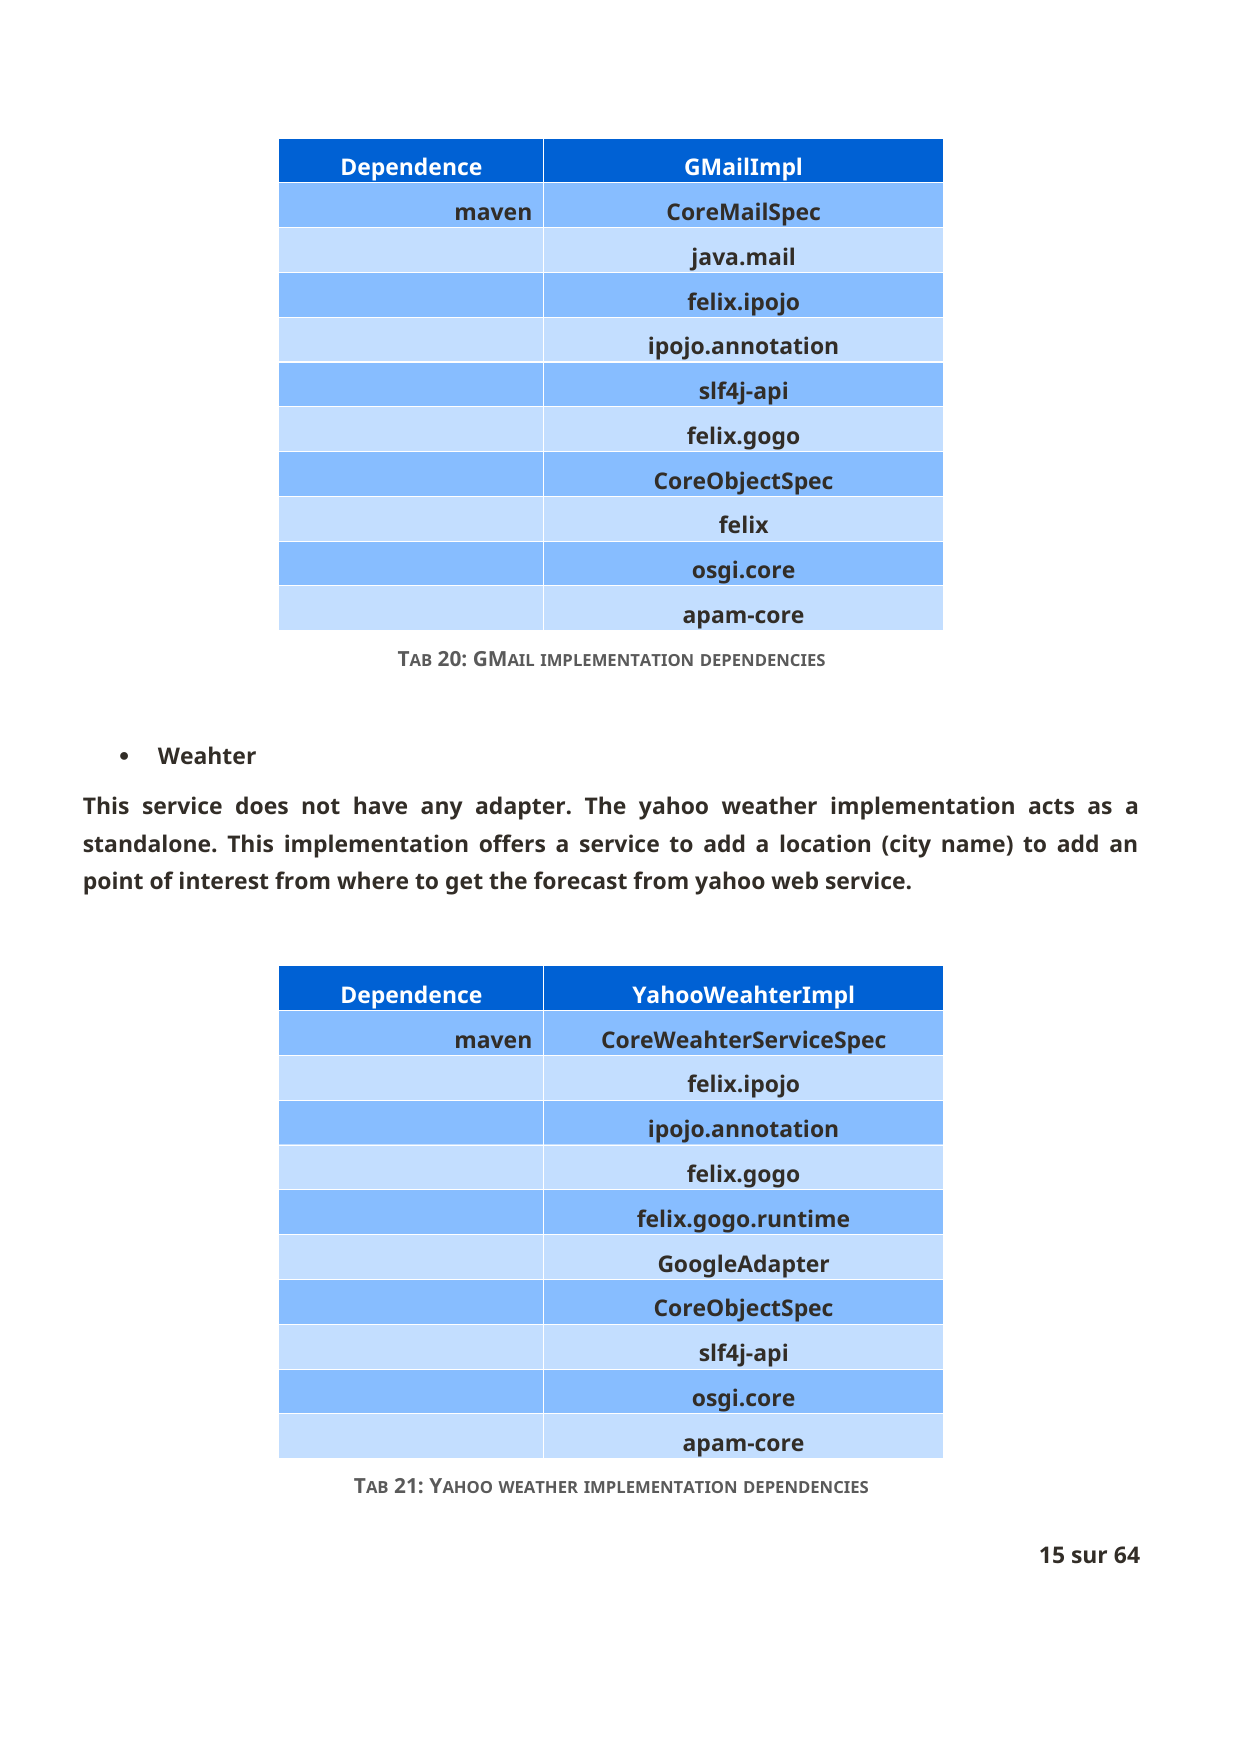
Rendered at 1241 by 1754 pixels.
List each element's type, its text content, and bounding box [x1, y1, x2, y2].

table_cell felix.gogo.runtime [544, 1190, 943, 1234]
table_cell CoreObjectSpec [544, 1280, 943, 1324]
table_cell maven [279, 183, 543, 227]
table_cell apam-core [544, 586, 943, 630]
table_cell slf4j-api [544, 1325, 943, 1368]
table_cell java.mail [544, 228, 943, 272]
table_cell [279, 1146, 543, 1189]
table_cell CoreObjectSpec [544, 452, 943, 496]
table_cell [279, 1325, 543, 1368]
list Weahter [120, 740, 1140, 772]
table_cell osgi.core [544, 542, 943, 585]
table_cell felix.gogo [544, 1146, 943, 1189]
text Tab 20: GMail implementation dependencies [83, 644, 1140, 672]
table_cell osgi.core [544, 1370, 943, 1413]
table_cell apam-core [544, 1414, 943, 1458]
table_cell [279, 586, 543, 630]
text Tab 21: Yahoo weather implementation dependencies [83, 1472, 1140, 1500]
text This service does not have any adapter. The yahoo weather implementation acts as a standalone. This implementation offers a service to add a location (city name) to add an point of interest from where to get the forecast from yahoo web service. [83, 790, 1140, 897]
table_cell [279, 318, 543, 361]
table_cell felix.gogo [544, 407, 943, 451]
table_cell [279, 497, 543, 541]
table_cell maven [279, 1011, 543, 1055]
table_cell [279, 273, 543, 317]
table_cell GoogleAdapter [544, 1235, 943, 1279]
table_cell [279, 1190, 543, 1234]
table_cell [279, 228, 543, 272]
table_cell felix.ipojo [544, 273, 943, 317]
table_cell slf4j-api [544, 363, 943, 406]
table_cell ipojo.annotation [544, 318, 943, 361]
table_cell [279, 1280, 543, 1324]
table_cell felix [544, 497, 943, 541]
table_header YahooWeahterImpl [544, 966, 943, 1010]
table_cell [279, 1056, 543, 1100]
table_header Dependence [279, 139, 543, 182]
table_cell [279, 1414, 543, 1458]
table_cell CoreMailSpec [544, 183, 943, 227]
table_cell felix.ipojo [544, 1056, 943, 1100]
table_cell [279, 1235, 543, 1279]
table_cell [279, 363, 543, 406]
table_cell [279, 407, 543, 451]
table_cell [279, 1370, 543, 1413]
table_cell CoreWeahterServiceSpec [544, 1011, 943, 1055]
table_header GMailImpl [544, 139, 943, 182]
table_header Dependence [279, 966, 543, 1010]
table_cell ipojo.annotation [544, 1101, 943, 1144]
table_cell [279, 1101, 543, 1144]
table_cell [279, 542, 543, 585]
table_cell [279, 452, 543, 496]
